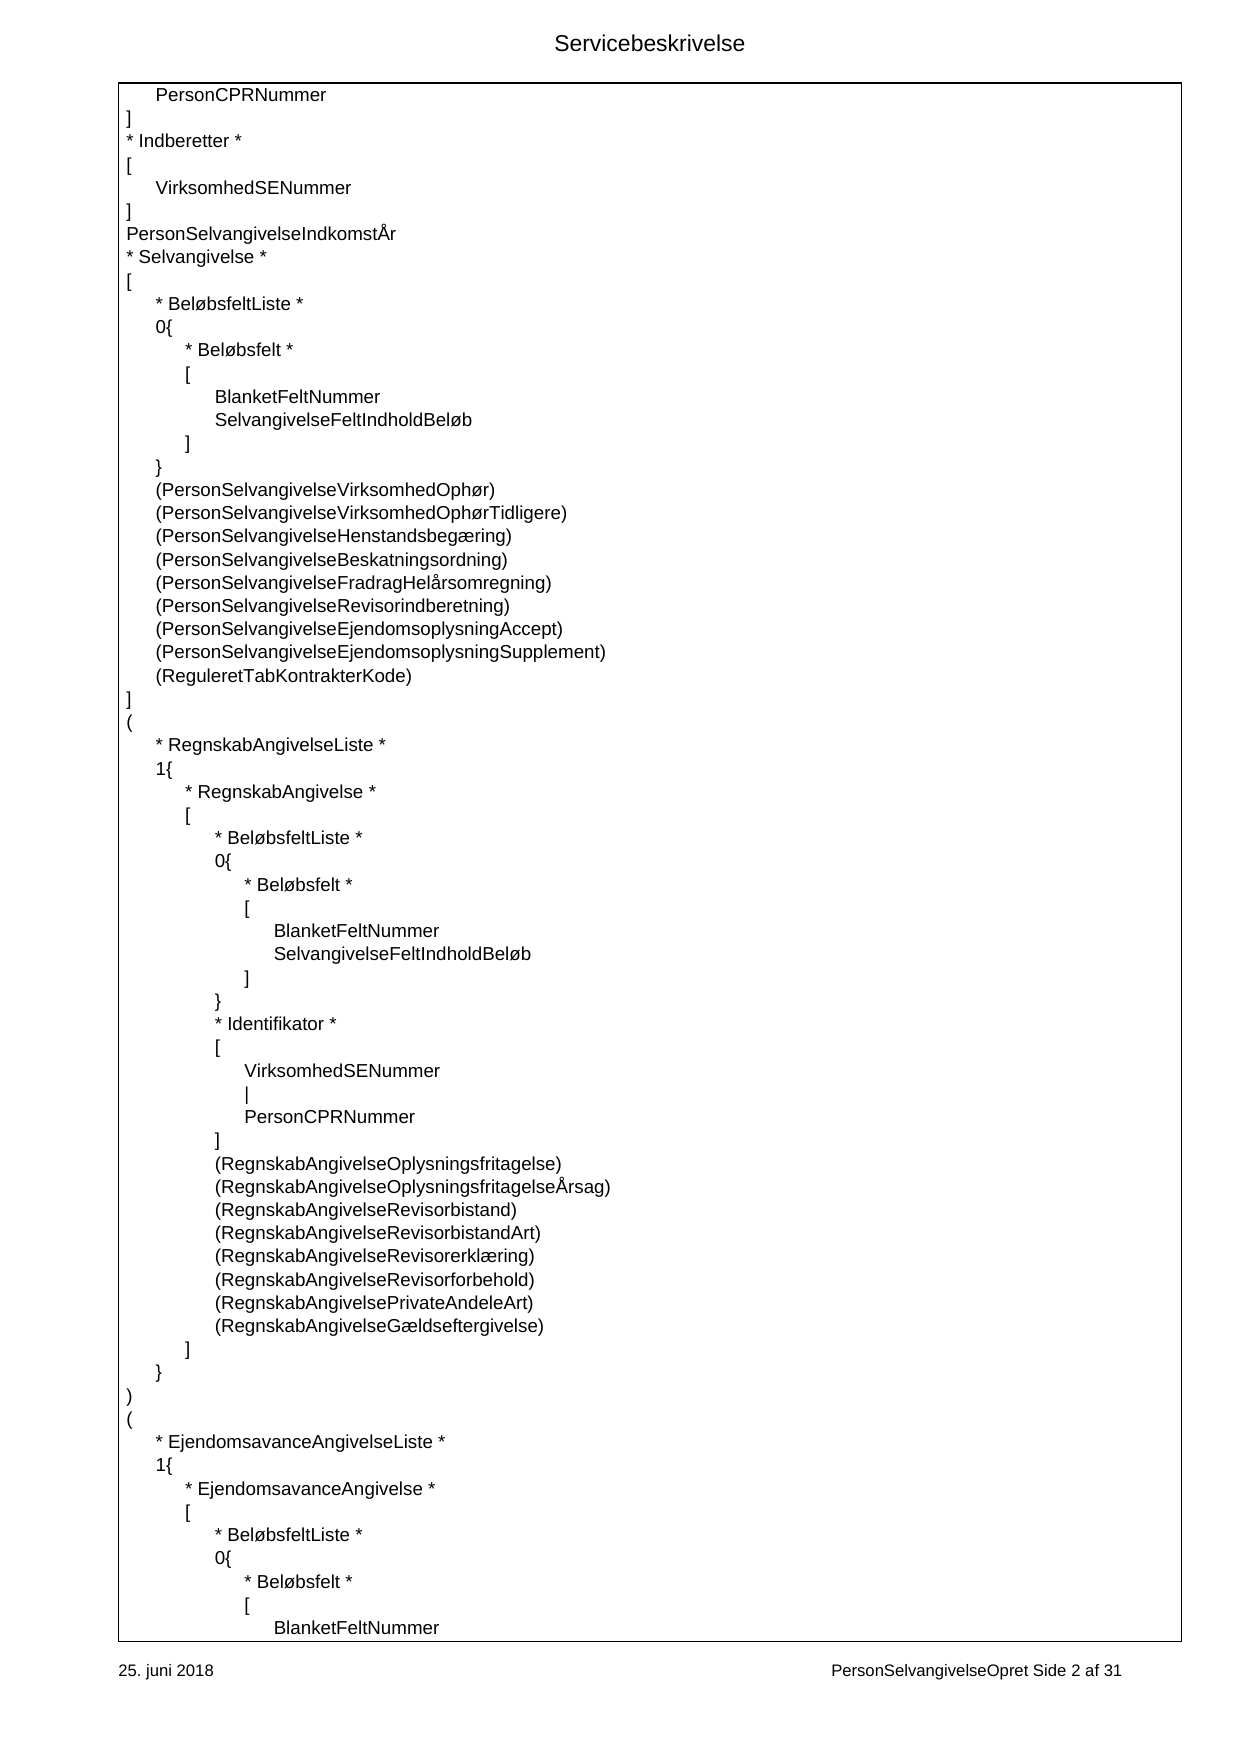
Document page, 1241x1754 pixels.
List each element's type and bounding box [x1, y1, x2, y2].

table_cell [119, 84, 1181, 1641]
